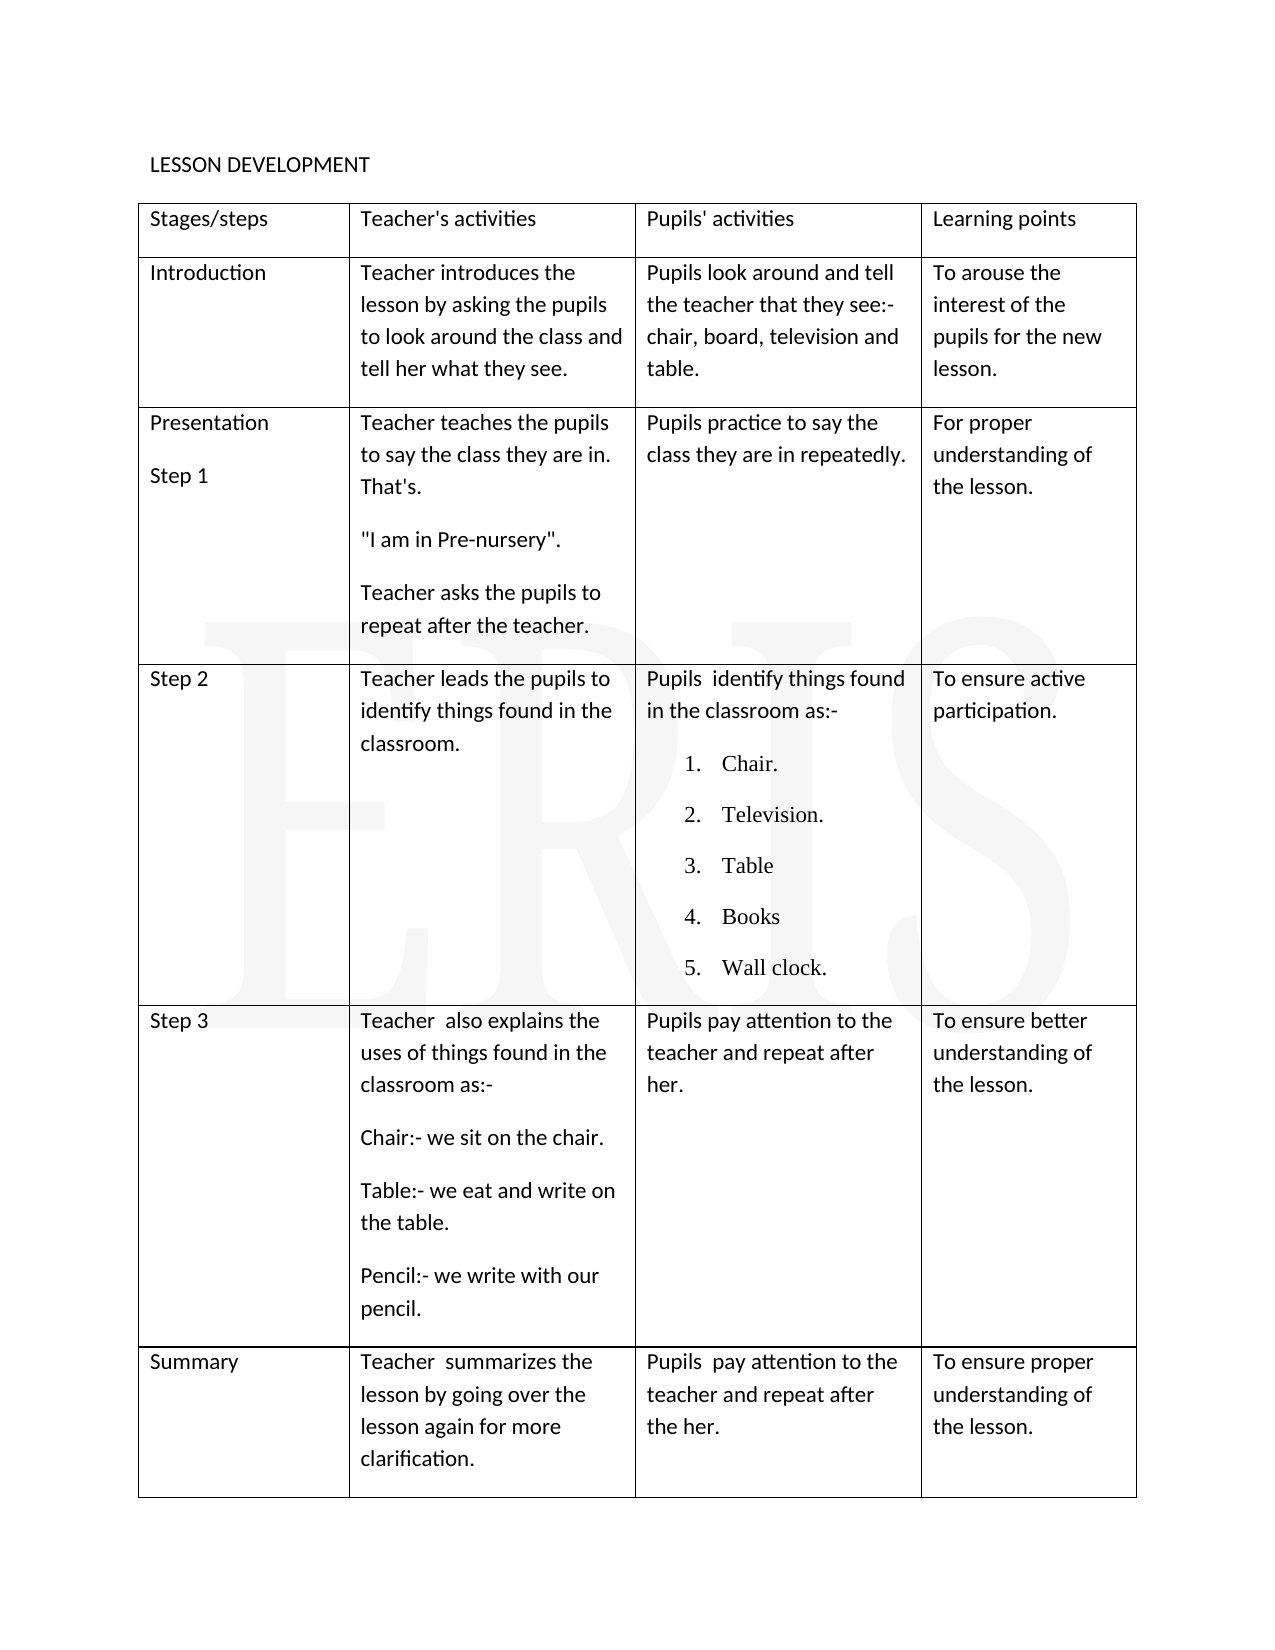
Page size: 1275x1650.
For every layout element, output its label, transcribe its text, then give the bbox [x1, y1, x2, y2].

table_cell Teacher leads the pupils to identify things found in the classroom. [350, 665, 635, 1005]
table_cell Teacher also explains the uses of things found in the classroom as:- Chair:- we sit on the chair. Table:- we eat and write on the table. Pencil:- we write with our pencil. [350, 1006, 635, 1346]
table_cell Pupils look around and tell the teacher that they see:- chair, board, television and table. [636, 258, 921, 407]
table_header Teacher's activities [350, 204, 635, 257]
table_cell Teacher summarizes the lesson by going over the lesson again for more clarification. [350, 1348, 635, 1497]
table_cell Summary [139, 1348, 349, 1497]
table_cell Introduction [139, 258, 349, 407]
table_cell Pupils pay attention to the teacher and repeat after the her. [636, 1348, 921, 1497]
table_cell Pupils practice to say the class they are in repeatedly. [636, 408, 921, 663]
table_header Stages/steps [139, 204, 349, 257]
table_cell Step 2 [139, 665, 349, 1005]
table_cell For proper understanding of the lesson. [922, 408, 1136, 663]
table_cell To arouse the interest of the pupils for the new lesson. [922, 258, 1136, 407]
table_cell Teacher introduces the lesson by asking the pupils to look around the class and tell her what they see. [350, 258, 635, 407]
table_cell To ensure proper understanding of the lesson. [922, 1348, 1136, 1497]
table_cell Pupils identify things found in the classroom as:- Chair. Television. Table Books Wall clock. [636, 665, 921, 1005]
table_cell Pupils pay attention to the teacher and repeat after her. [636, 1006, 921, 1346]
text LESSON DEVELOPMENT [150, 150, 1125, 178]
table_cell To ensure better understanding of the lesson. [922, 1006, 1136, 1346]
table_cell Step 3 [139, 1006, 349, 1346]
table_cell To ensure active participation. [922, 665, 1136, 1005]
table_cell Presentation Step 1 [139, 408, 349, 663]
table_cell Teacher teaches the pupils to say the class they are in. That's. "I am in Pre-nursery". Teacher asks the pupils to repeat after the teacher. [350, 408, 635, 663]
table_header Learning points [922, 204, 1136, 257]
table_header Pupils' activities [636, 204, 921, 257]
